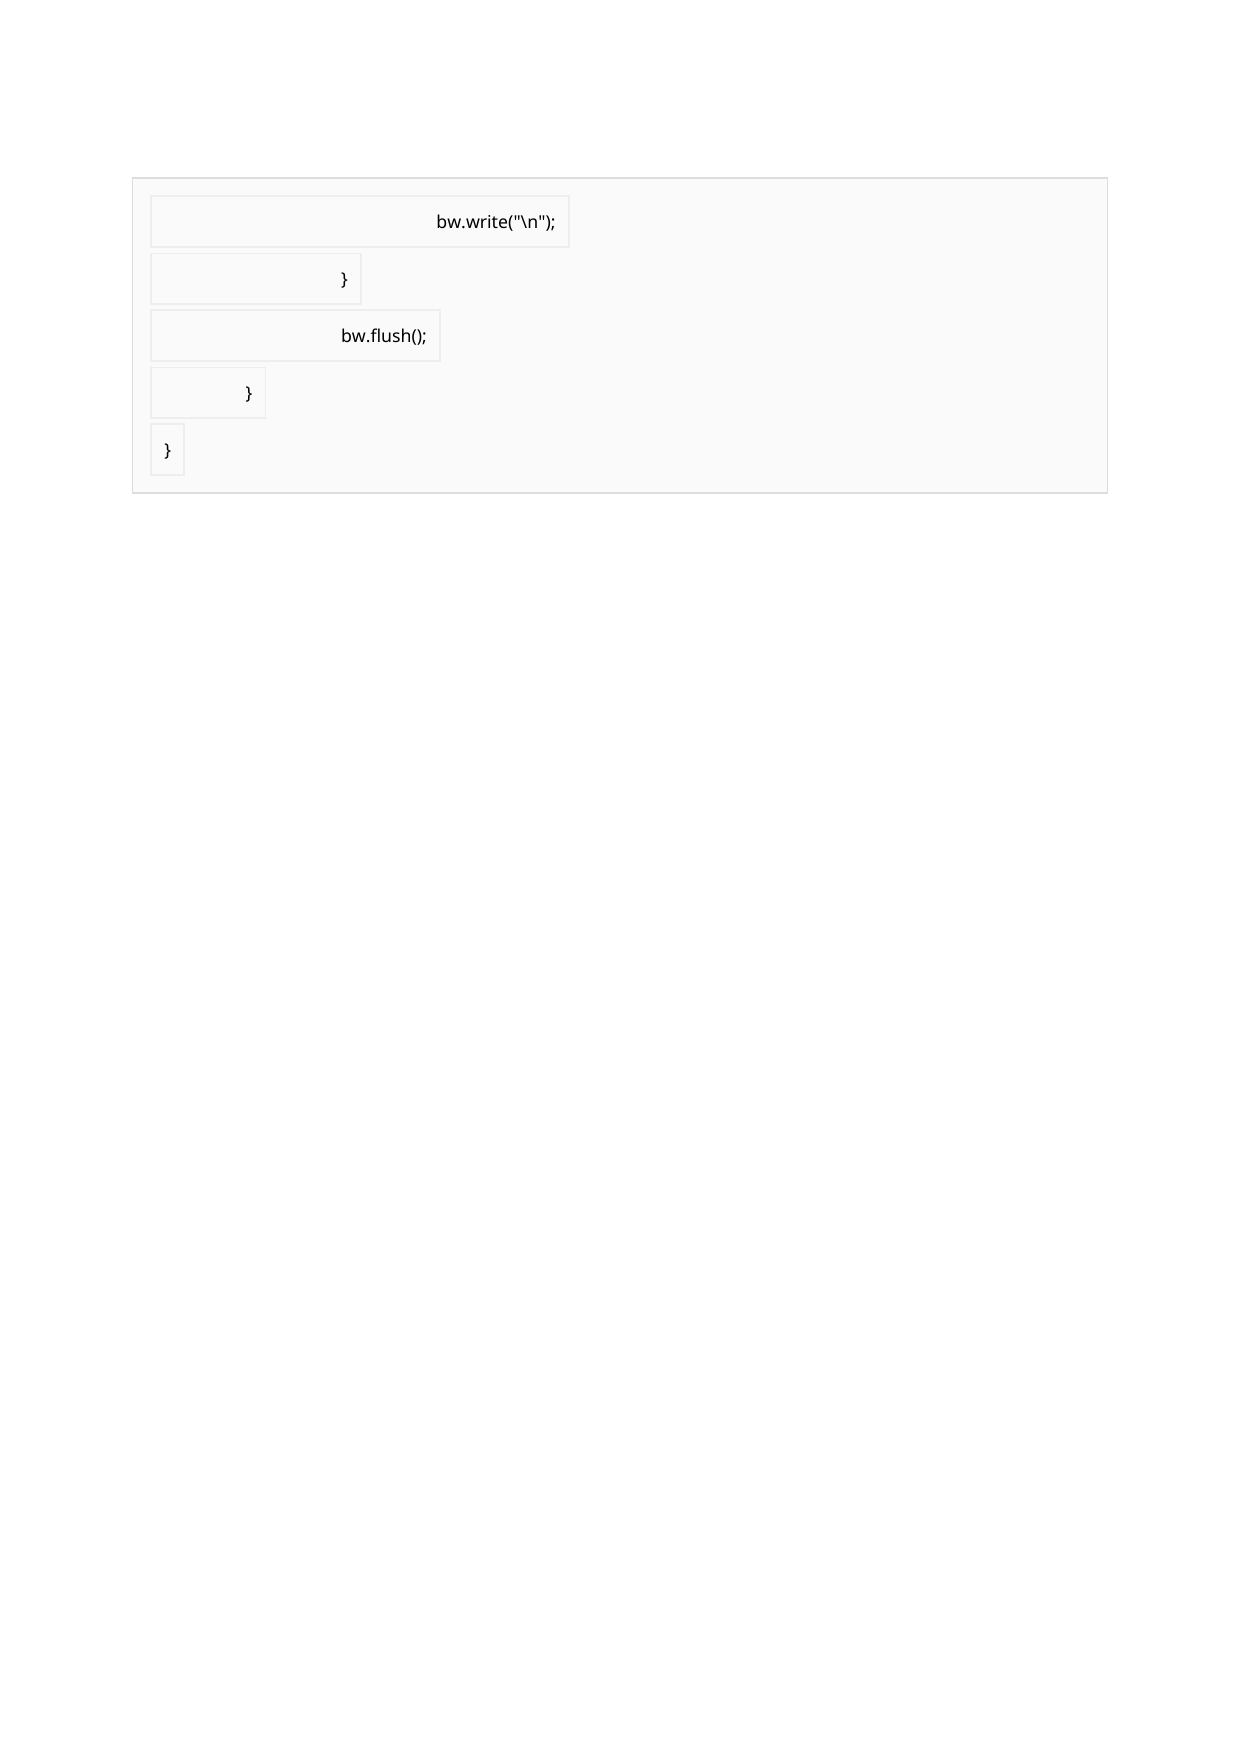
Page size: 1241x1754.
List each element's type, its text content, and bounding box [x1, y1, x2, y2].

text } [133, 348, 1107, 405]
text } [133, 234, 1107, 291]
text bw.write("\n"); [133, 179, 1107, 234]
text } [133, 405, 1107, 492]
text bw.flush(); [133, 291, 1107, 348]
